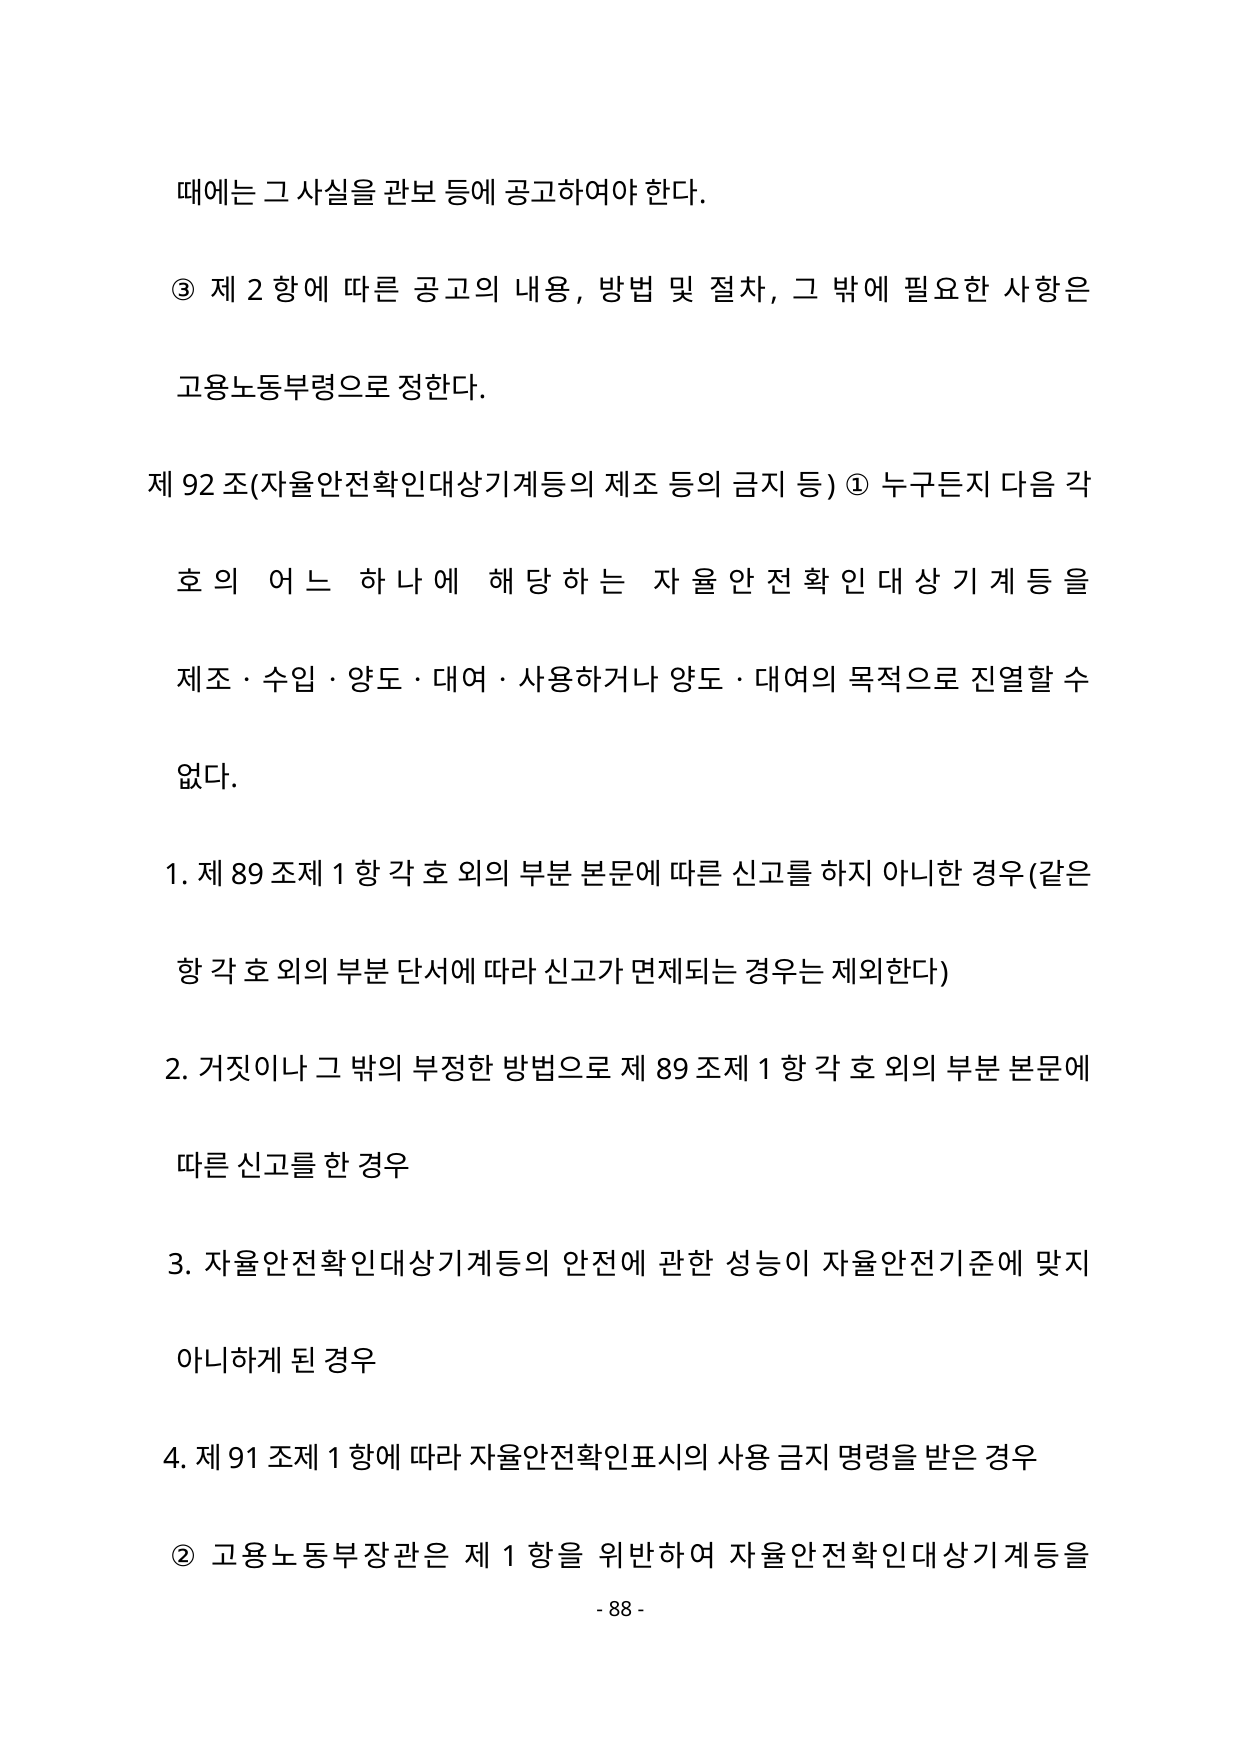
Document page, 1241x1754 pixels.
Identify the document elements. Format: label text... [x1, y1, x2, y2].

text 2. 거짓이나 그 밖의 부정한 방법으로 제89조제1항 각 호 외의 부분 본문에 따른 신고를 한 경우 [148, 1046, 1093, 1185]
text 제92조(자율안전확인대상기계등의 제조 등의 금지 등) ① 누구든지 다음 각 호의 어느 하나에 해당하는 자율안전확인대상기계등을 제조ㆍ수입ㆍ양도ㆍ대여ㆍ사용하거나 양도ㆍ대여의 목적으로 진열할 수 없다. [148, 462, 1093, 796]
text 1. 제89조제1항 각 호 외의 부분 본문에 따른 신고를 하지 아니한 경우(같은 항 각 호 외의 부분 단서에 따라 신고가 면제되는 경우는 제외한다) [148, 851, 1093, 991]
text 4. 제91조제1항에 따라 자율안전확인표시의 사용 금지 명령을 받은 경우 [148, 1435, 1093, 1477]
text 3. 자율안전확인대상기계등의 안전에 관한 성능이 자율안전기준에 맞지 아니하게 된 경우 [148, 1240, 1093, 1380]
text ③ 제2항에 따른 공고의 내용, 방법 및 절차, 그 밖에 필요한 사항은 고용노동부령으로 정한다. [148, 267, 1093, 407]
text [148, 169, 1093, 212]
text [148, 1532, 1093, 1574]
